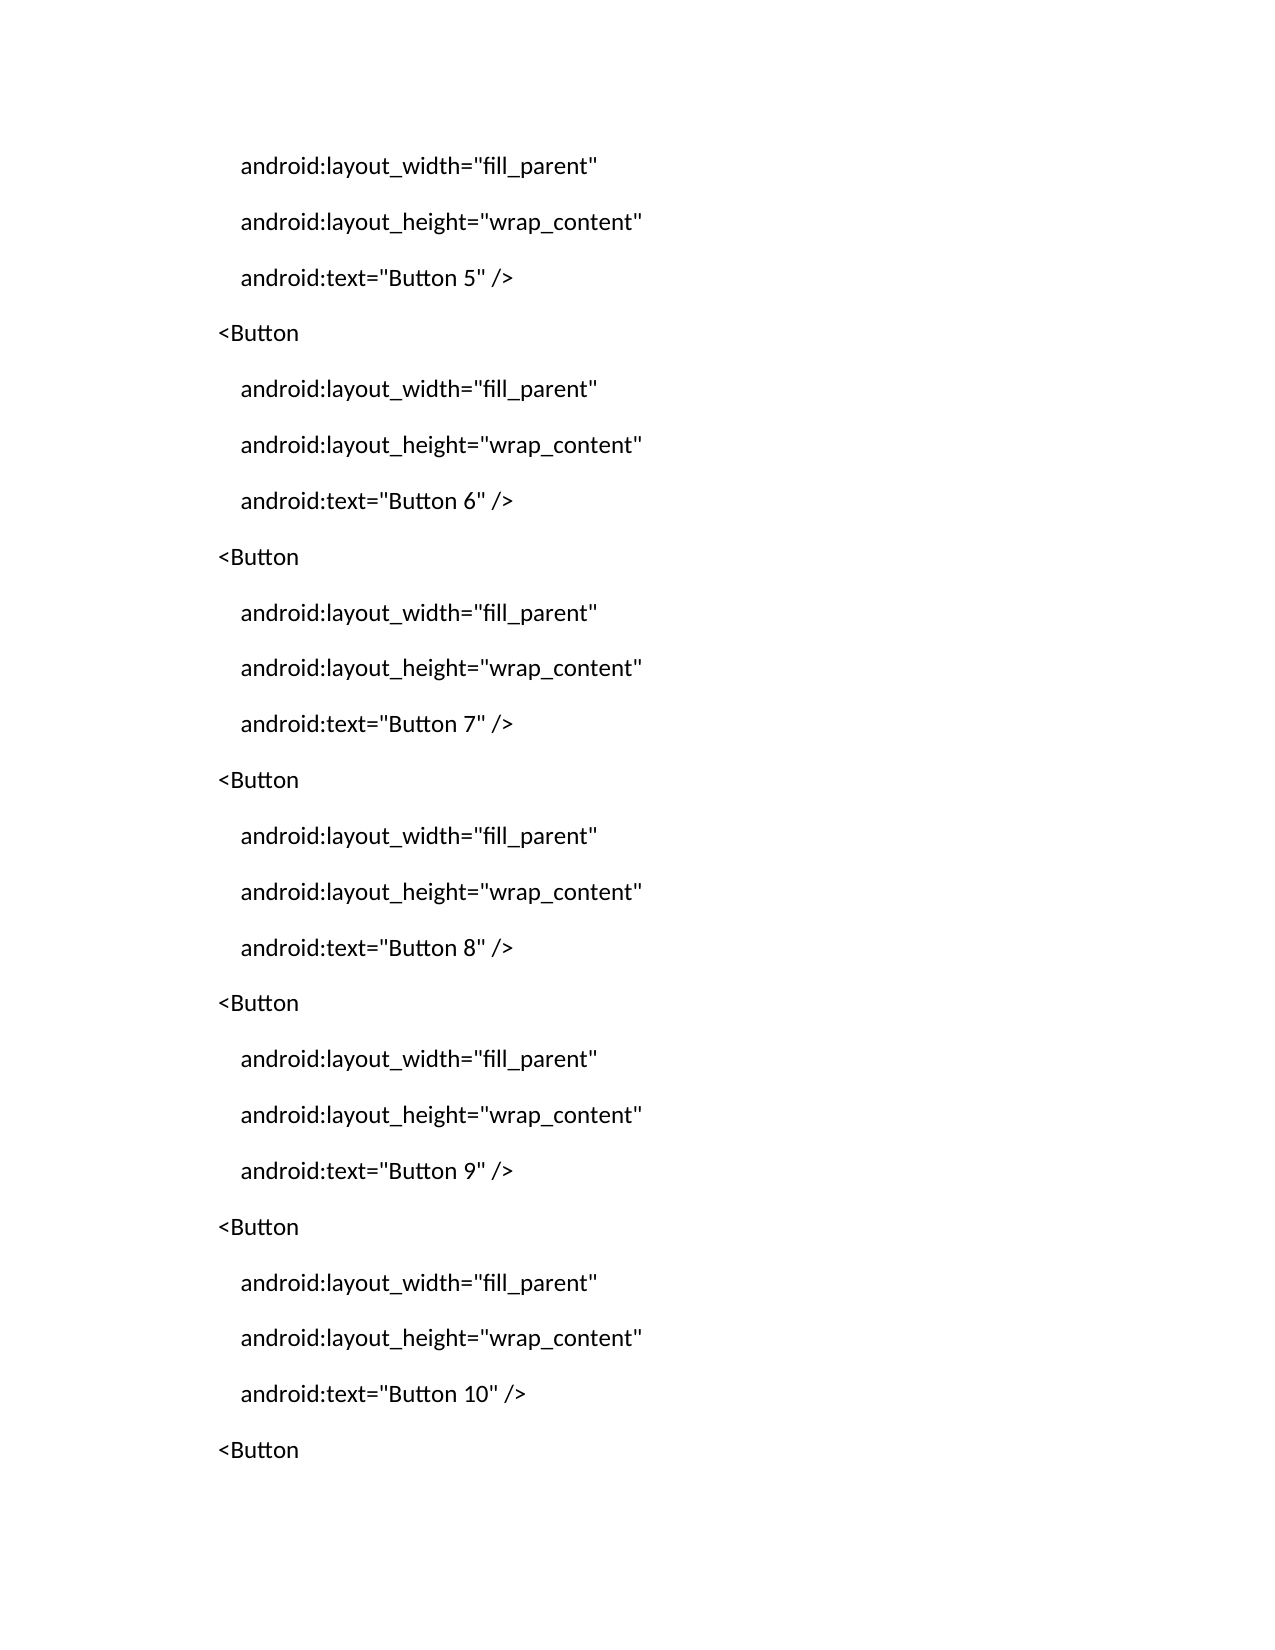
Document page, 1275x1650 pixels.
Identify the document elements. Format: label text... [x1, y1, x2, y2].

text android:layout_width="fill_parent" [150, 820, 1125, 851]
text android:layout_width="fill_parent" [150, 1267, 1125, 1297]
text android:layout_height="wrap_content" [150, 1322, 1125, 1353]
text android:layout_height="wrap_content" [150, 1099, 1125, 1130]
text android:layout_height="wrap_content" [150, 206, 1125, 236]
text android:text="Button 8" /> [150, 932, 1125, 962]
text <Button [150, 1434, 1125, 1465]
text android:layout_width="fill_parent" [150, 597, 1125, 627]
text android:layout_width="fill_parent" [150, 1043, 1125, 1074]
text android:text="Button 10" /> [150, 1378, 1125, 1409]
text <Button [150, 987, 1125, 1018]
text android:layout_height="wrap_content" [150, 652, 1125, 683]
text <Button [150, 541, 1125, 571]
text <Button [150, 317, 1125, 348]
text android:layout_height="wrap_content" [150, 429, 1125, 460]
text <Button [150, 1211, 1125, 1241]
text android:text="Button 6" /> [150, 485, 1125, 516]
text android:text="Button 9" /> [150, 1155, 1125, 1186]
text android:layout_width="fill_parent" [150, 373, 1125, 404]
text android:layout_width="fill_parent" [150, 150, 1125, 181]
text android:text="Button 7" /> [150, 708, 1125, 739]
text android:layout_height="wrap_content" [150, 876, 1125, 906]
text <Button [150, 764, 1125, 795]
text android:text="Button 5" /> [150, 262, 1125, 292]
